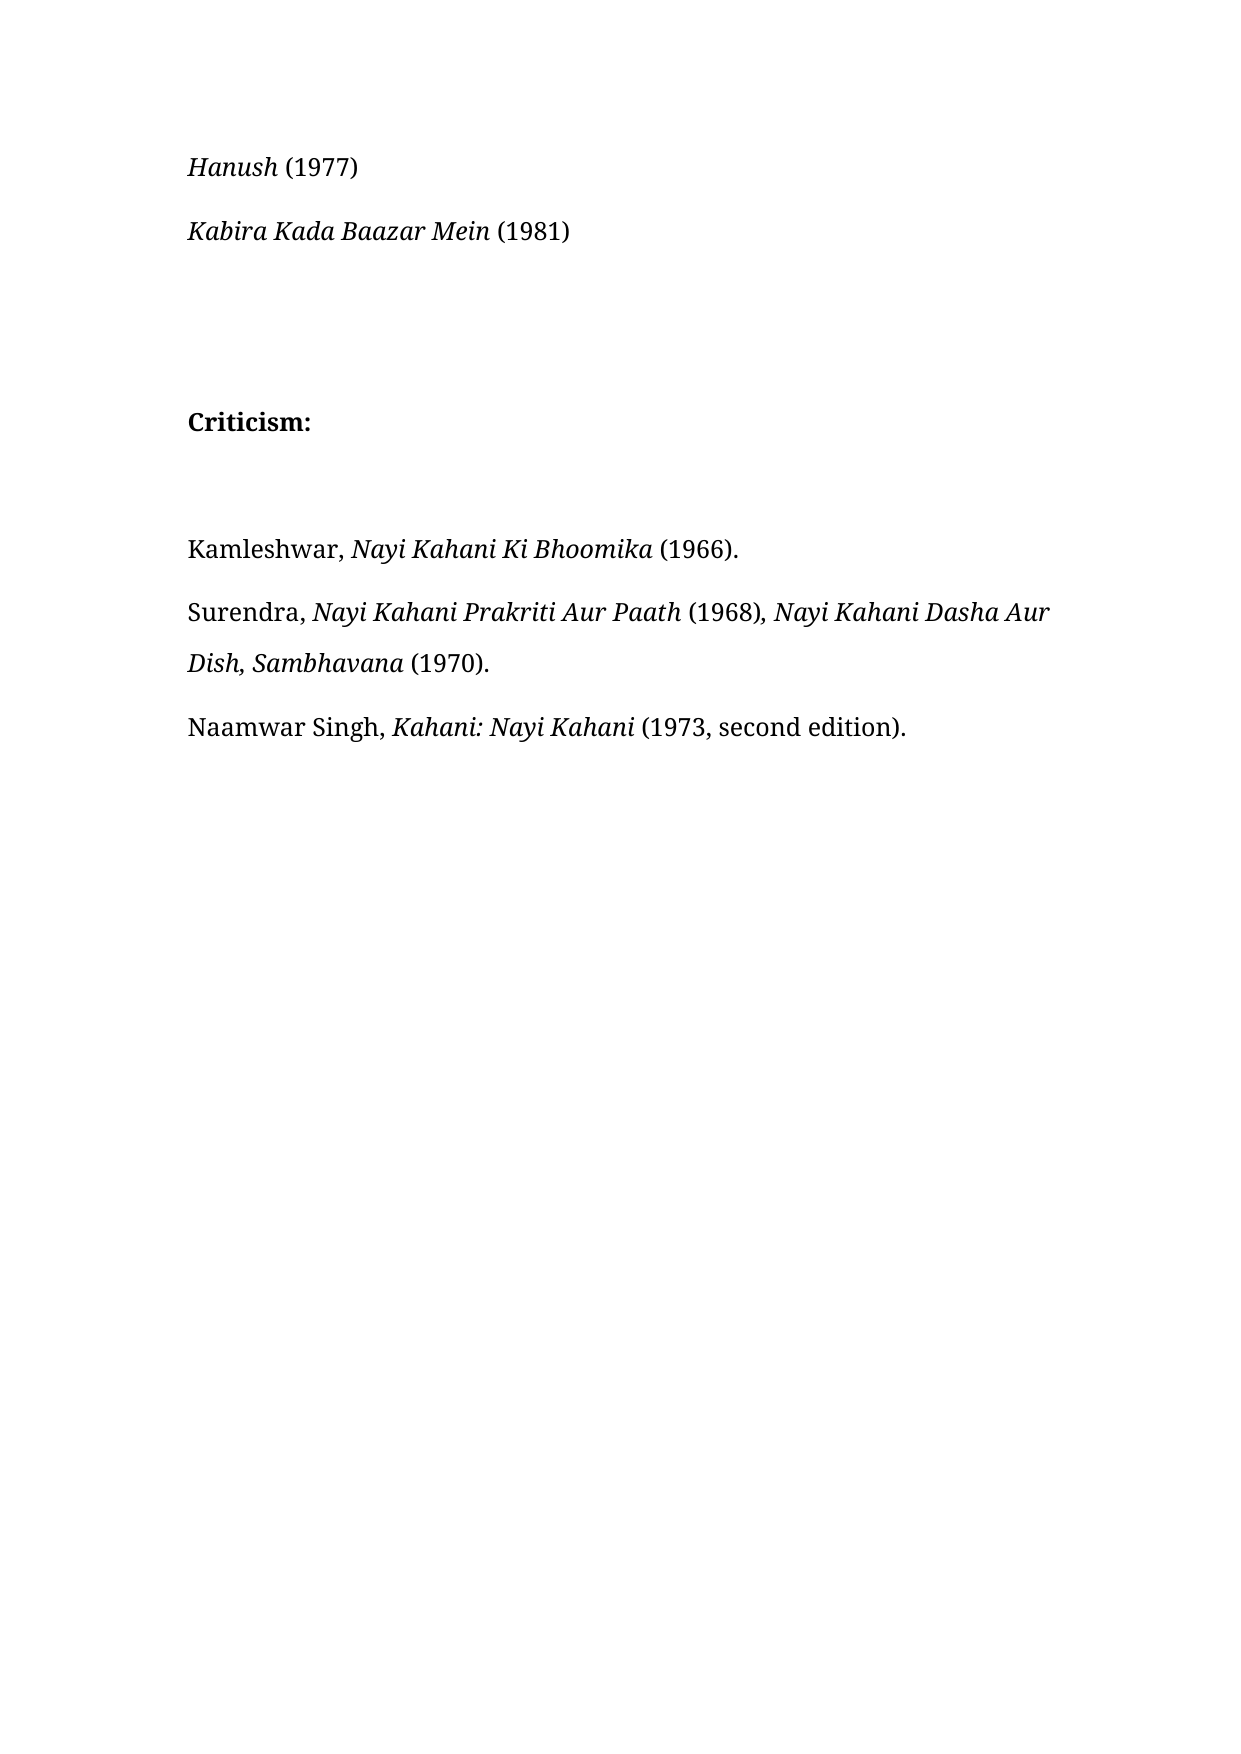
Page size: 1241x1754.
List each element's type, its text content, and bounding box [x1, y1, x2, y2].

text Naamwar Singh, Kahani: Nayi Kahani (1973, second edition). [187, 709, 1053, 743]
text Hanush (1977) [187, 150, 1053, 184]
text Kabira Kada Baazar Mein (1981) [187, 213, 1053, 248]
text Surendra, Nayi Kahani Prakriti Aur Paath (1968), Nayi Kahani Dasha Aur Dish, Sambhavana (1970). [187, 595, 1053, 680]
text Criticism: [187, 404, 1053, 438]
text Kamleshwar, Nayi Kahani Ki Bhoomika (1966). [187, 531, 1053, 565]
